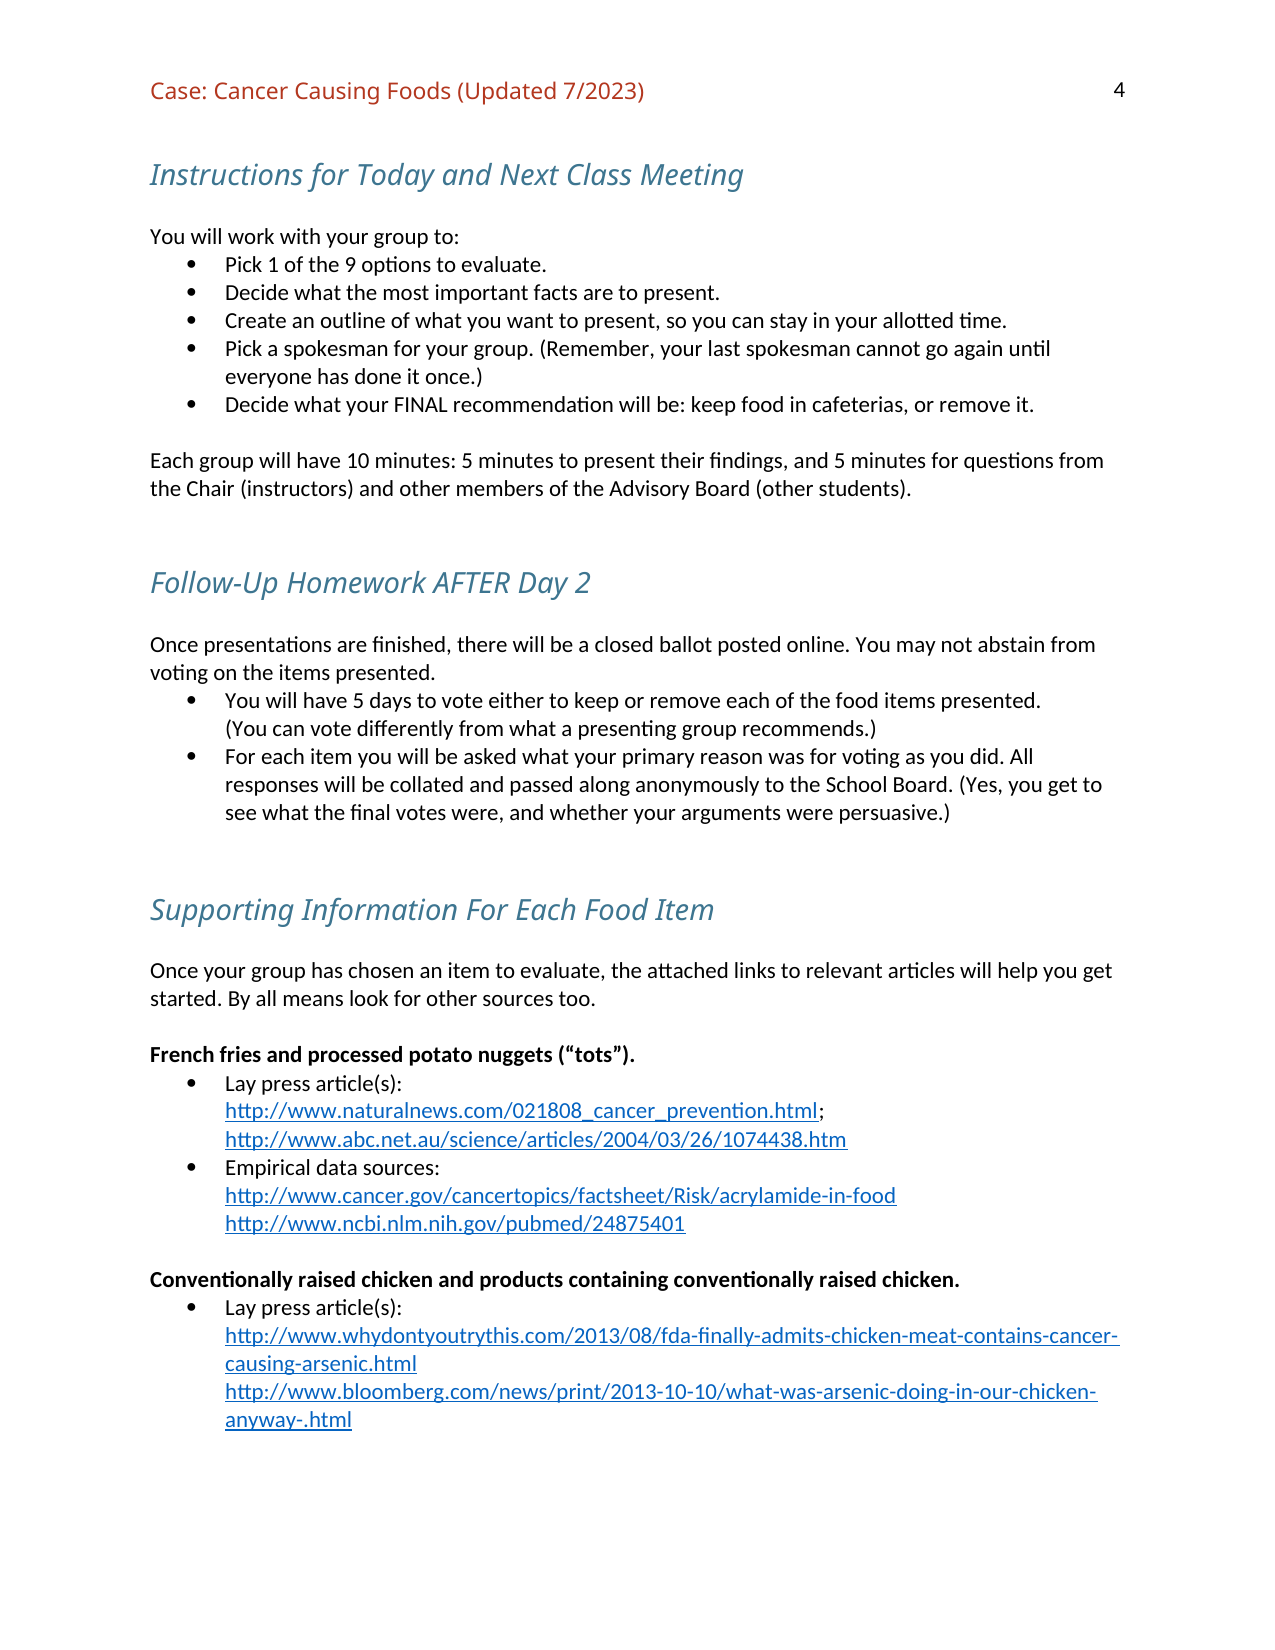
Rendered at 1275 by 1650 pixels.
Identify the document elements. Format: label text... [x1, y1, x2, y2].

list Pick a spokesman for your group. (Remember, your last spokesman cannot go again until everyone has done it once.) [187, 334, 1125, 390]
list Empirical data sources: [187, 1153, 1125, 1181]
text Conventionally raised chicken and products containing conventionally raised chicken. [150, 1265, 1125, 1293]
text Once presentations are finished, there will be a closed ballot posted online. You may not abstain from voting on the items presented. [150, 630, 1125, 686]
subtitle Supporting Information For Each Food Item [150, 889, 1125, 928]
list For each item you will be asked what your primary reason was for voting as you did. All responses will be collated and passed along anonymously to the School Board. (Yes, you get to see what the final votes were, and whether your arguments were persuasive.) [187, 742, 1125, 826]
text http://www.bloomberg.com/news/print/2013-10-10/what-was-arsenic-doing-in-our-chicken-anyway-.html [225, 1377, 1125, 1463]
text http://www.ncbi.nlm.nih.gov/pubmed/24875401 [150, 1209, 1125, 1237]
list Lay press article(s): [187, 1069, 1125, 1097]
list Decide what the most important facts are to present. [187, 278, 1125, 306]
subtitle Follow-Up Homework AFTER Day 2 [150, 562, 1125, 602]
list Lay press article(s): [187, 1293, 1125, 1321]
text http://www.cancer.gov/cancertopics/factsheet/Risk/acrylamide-in-food [150, 1181, 1125, 1209]
list Create an outline of what you want to present, so you can stay in your allotted time. [187, 306, 1125, 334]
text French fries and processed potato nuggets (“tots”). [150, 1041, 1125, 1069]
list Decide what your FINAL recommendation will be: keep food in cafeterias, or remove it. [187, 390, 1125, 418]
text Each group will have 10 minutes: 5 minutes to present their findings, and 5 minutes for questions from the Chair (instructors) and other members of the Advisory Board (other students). [150, 446, 1125, 502]
list You will have 5 days to vote either to keep or remove each of the food items presented. (You can vote differently from what a presenting group recommends.) [187, 686, 1125, 742]
text You will work with your group to: [150, 222, 1125, 250]
list Pick 1 of the 9 options to evaluate. [187, 250, 1125, 278]
text http://www.abc.net.au/science/articles/2004/03/26/1074438.htm [150, 1125, 1125, 1153]
subtitle Instructions for Today and Next Class Meeting [150, 154, 1125, 194]
text http://www.whydontyoutrythis.com/2013/08/fda-finally-admits-chicken-meat-contains-cancer-causing-arsenic.html [225, 1321, 1125, 1377]
text Once your group has chosen an item to evaluate, the attached links to relevant articles will help you get started. By all means look for other sources too. [150, 957, 1125, 1013]
text http://www.naturalnews.com/021808_cancer_prevention.html; [150, 1097, 1125, 1125]
